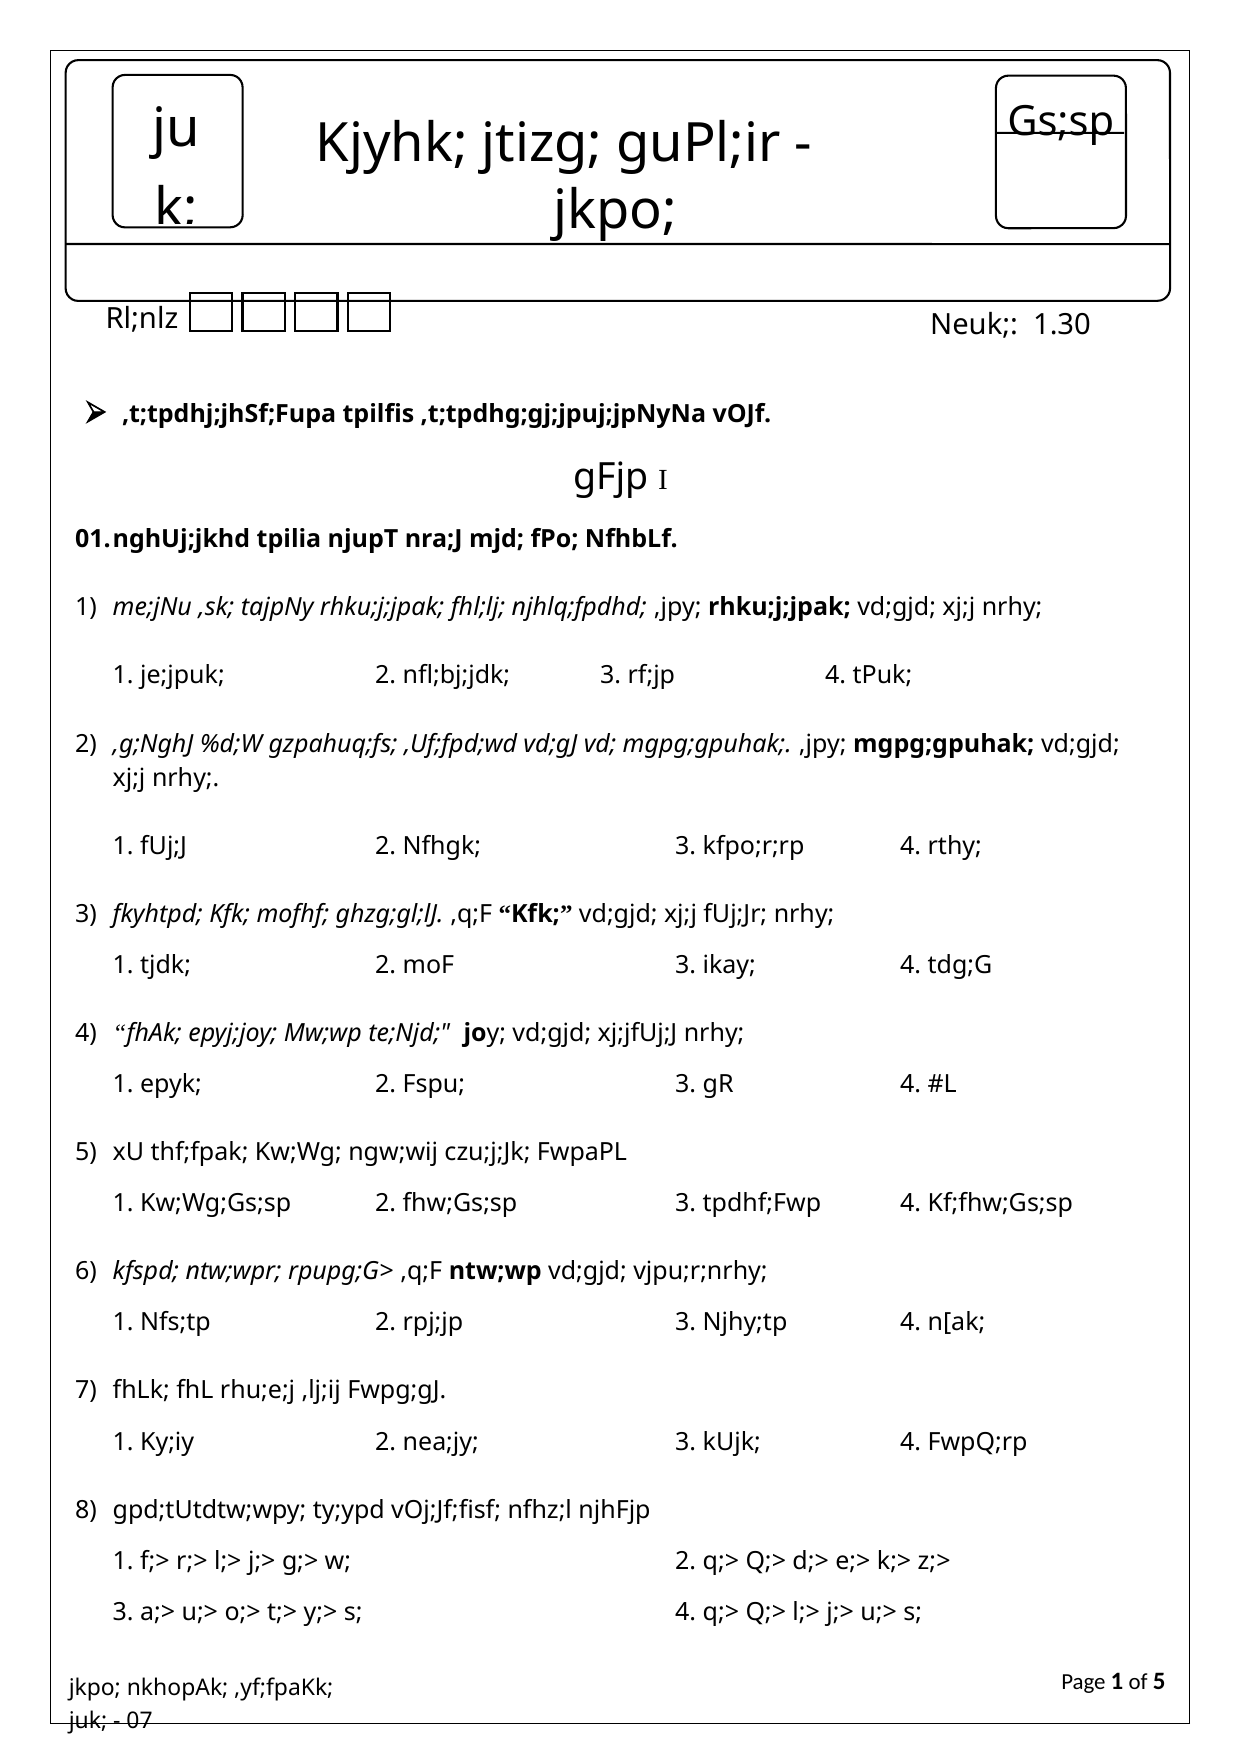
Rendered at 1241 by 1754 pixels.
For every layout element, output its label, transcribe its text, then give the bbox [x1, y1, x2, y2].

list ,g;NghJ %d;W gzpahuq;fs; ,Uf;fpd;wd vd;gJ vd; mgpg;gpuhak;. ,jpy; mgpg;gpuhak; vd;gjd; xj;j nrhy;. [75, 725, 1144, 793]
list fhLk; fhL rhu;e;j ,lj;ij Fwpg;gJ. [75, 1372, 1144, 1406]
list ,t;tpdhj;jhSf;Fupa tpilfis ,t;tpdhg;gj;jpuj;jpNyNa vOJf. [84, 396, 1165, 430]
list nghUj;jkhd tpilia njupT nra;J mjd; fPo; NfhbLf. [75, 521, 1144, 555]
list gpd;tUtdtw;wpy; ty;ypd vOj;Jf;fisf; nfhz;l njhFjp [75, 1491, 1144, 1525]
list “fhAk; epyj;joy; Mw;wp te;Njd;" joy; vd;gjd; xj;jfUj;J nrhy; [75, 1015, 1144, 1049]
list xU thf;fpak; Kw;Wg; ngw;wij czu;j;Jk; FwpaPL [75, 1134, 1144, 1168]
list kfspd; ntw;wpr; rpupg;G> ,q;F ntw;wp vd;gjd; vjpu;r;nrhy; [75, 1253, 1144, 1287]
list 3. a;> u;> o;> t;> y;> s; 4. q;> Q;> l;> j;> u;> s; [112, 1593, 1144, 1627]
list 1. Kw;Wg;Gs;sp 2. fhw;Gs;sp 3. tpdhf;Fwp 4. Kf;fhw;Gs;sp [112, 1185, 1144, 1219]
list 1. tjdk; 2. moF 3. ikay; 4. tdg;G [112, 947, 1144, 981]
list me;jNu ,sk; tajpNy rhku;j;jpak; fhl;lj; njhlq;fpdhd; ,jpy; rhku;j;jpak; vd;gjd; xj;j nrhy; [75, 589, 1144, 623]
text gFjp I [75, 449, 1165, 500]
list 1. Nfs;tp 2. rpj;jp 3. Njhy;tp 4. n[ak; [112, 1304, 1144, 1338]
list 1. je;jpuk; 2. nfl;bj;jdk; 3. rf;jp 4. tPuk; [112, 657, 1144, 691]
list 1. Ky;iy 2. nea;jy; 3. kUjk; 4. FwpQ;rp [112, 1423, 1144, 1457]
list fkyhtpd; Kfk; mofhf; ghzg;gl;lJ. ,q;F “Kfk;” vd;gjd; xj;j fUj;Jr; nrhy; [75, 896, 1144, 929]
list 1. fUj;J 2. Nfhgk; 3. kfpo;r;rp 4. rthy; [112, 827, 1144, 861]
list 1. epyk; 2. Fspu; 3. gR 4. #L [112, 1066, 1144, 1100]
list 1. f;> r;> l;> j;> g;> w; 2. q;> Q;> d;> e;> k;> z;> [112, 1542, 1144, 1576]
